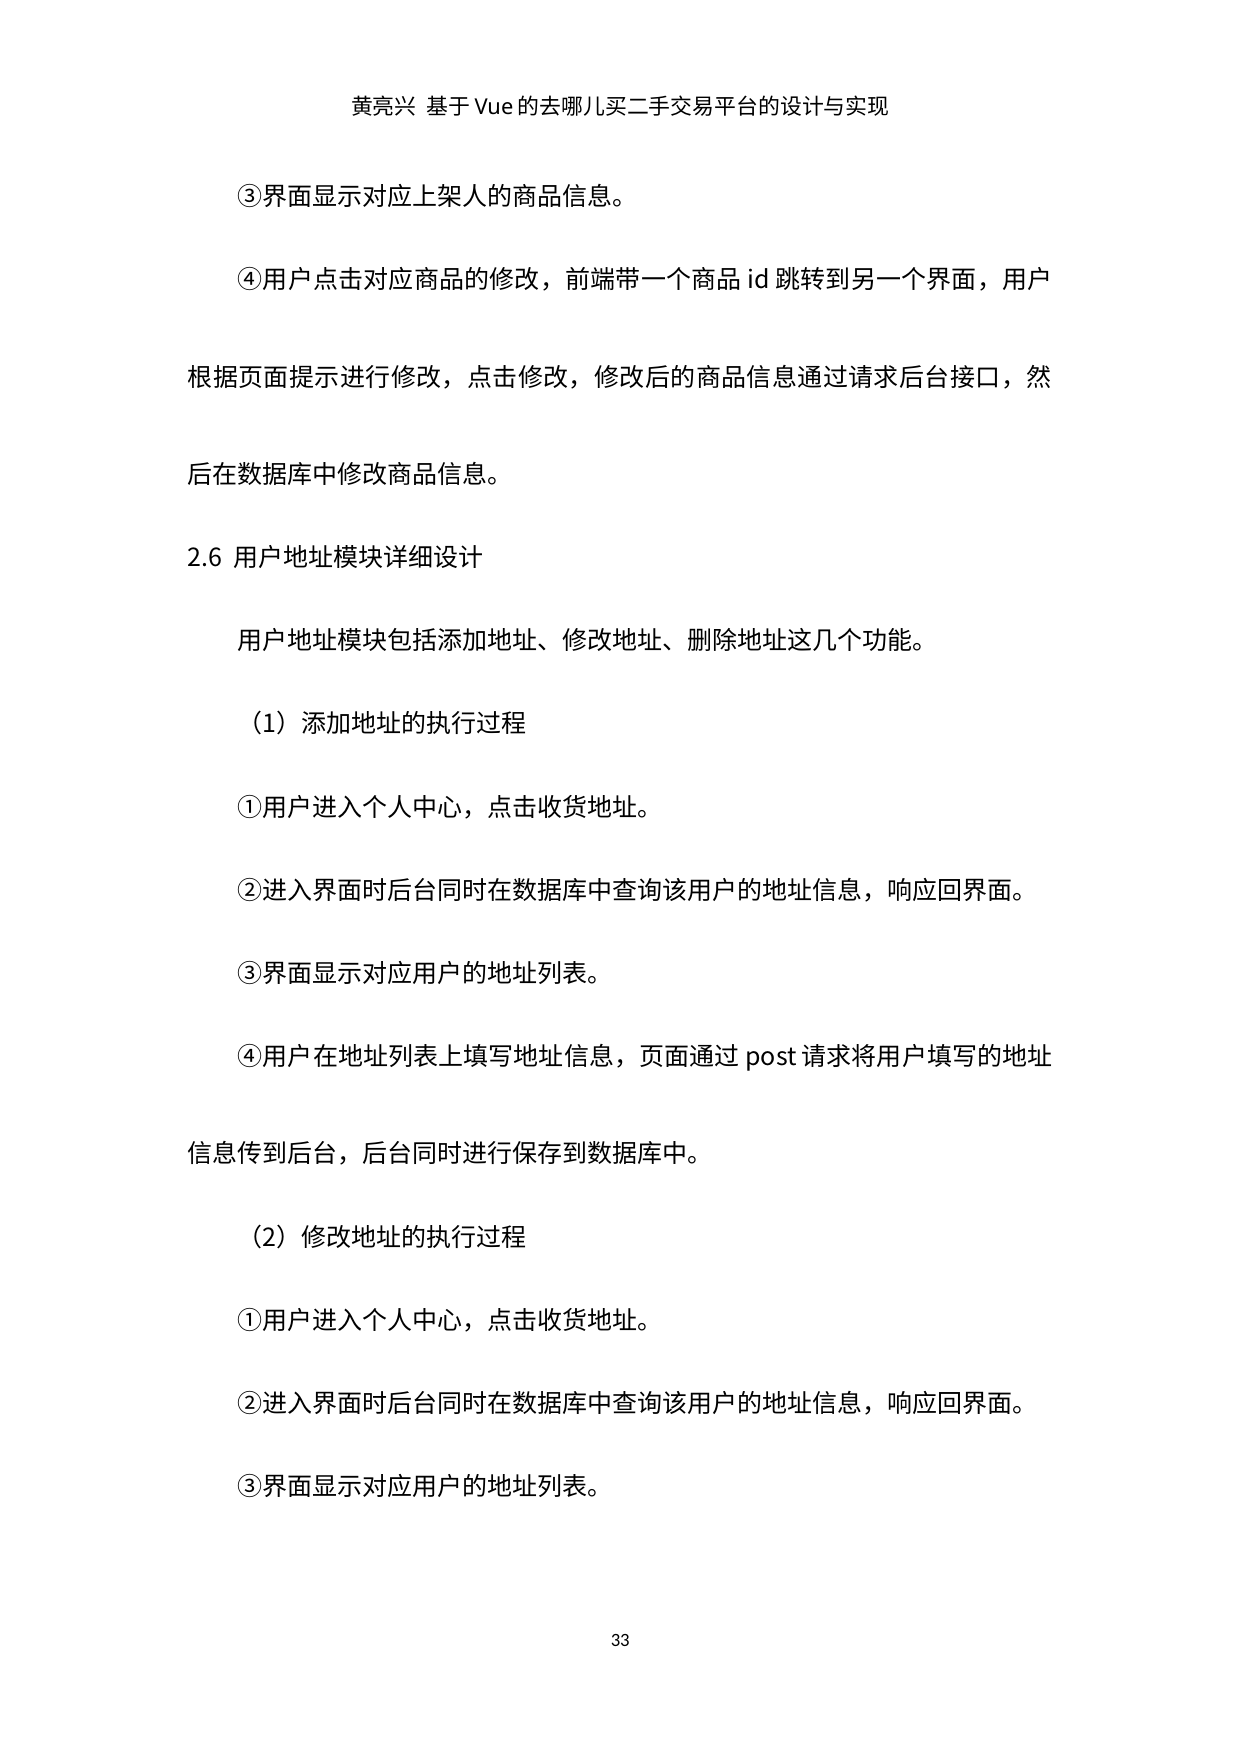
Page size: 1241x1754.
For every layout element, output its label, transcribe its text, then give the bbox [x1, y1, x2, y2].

text ①用户进入个人中心，点击收货地址。 [187, 1286, 1053, 1351]
text ②进入界面时后台同时在数据库中查询该用户的地址信息，响应回界面。 [187, 856, 1053, 921]
text 2.6 用户地址模块详细设计 [187, 523, 1053, 588]
text ③界面显示对应用户的地址列表。 [187, 1452, 1053, 1517]
text ④用户点击对应商品的修改，前端带一个商品id跳转到另一个界面，用户根据页面提示进行修改，点击修改，修改后的商品信息通过请求后台接口，然后在数据库中修改商品信息。 [187, 245, 1053, 505]
text ①用户进入个人中心，点击收货地址。 [187, 773, 1053, 838]
text （2）修改地址的执行过程 [187, 1203, 1053, 1268]
text ②进入界面时后台同时在数据库中查询该用户的地址信息，响应回界面。 [187, 1369, 1053, 1434]
text ④用户在地址列表上填写地址信息，页面通过post请求将用户填写的地址信息传到后台，后台同时进行保存到数据库中。 [187, 1022, 1053, 1184]
text （1）添加地址的执行过程 [187, 689, 1053, 754]
text 用户地址模块包括添加地址、修改地址、删除地址这几个功能。 [187, 606, 1053, 671]
text ③界面显示对应上架人的商品信息。 [187, 162, 1053, 227]
text ③界面显示对应用户的地址列表。 [187, 939, 1053, 1004]
